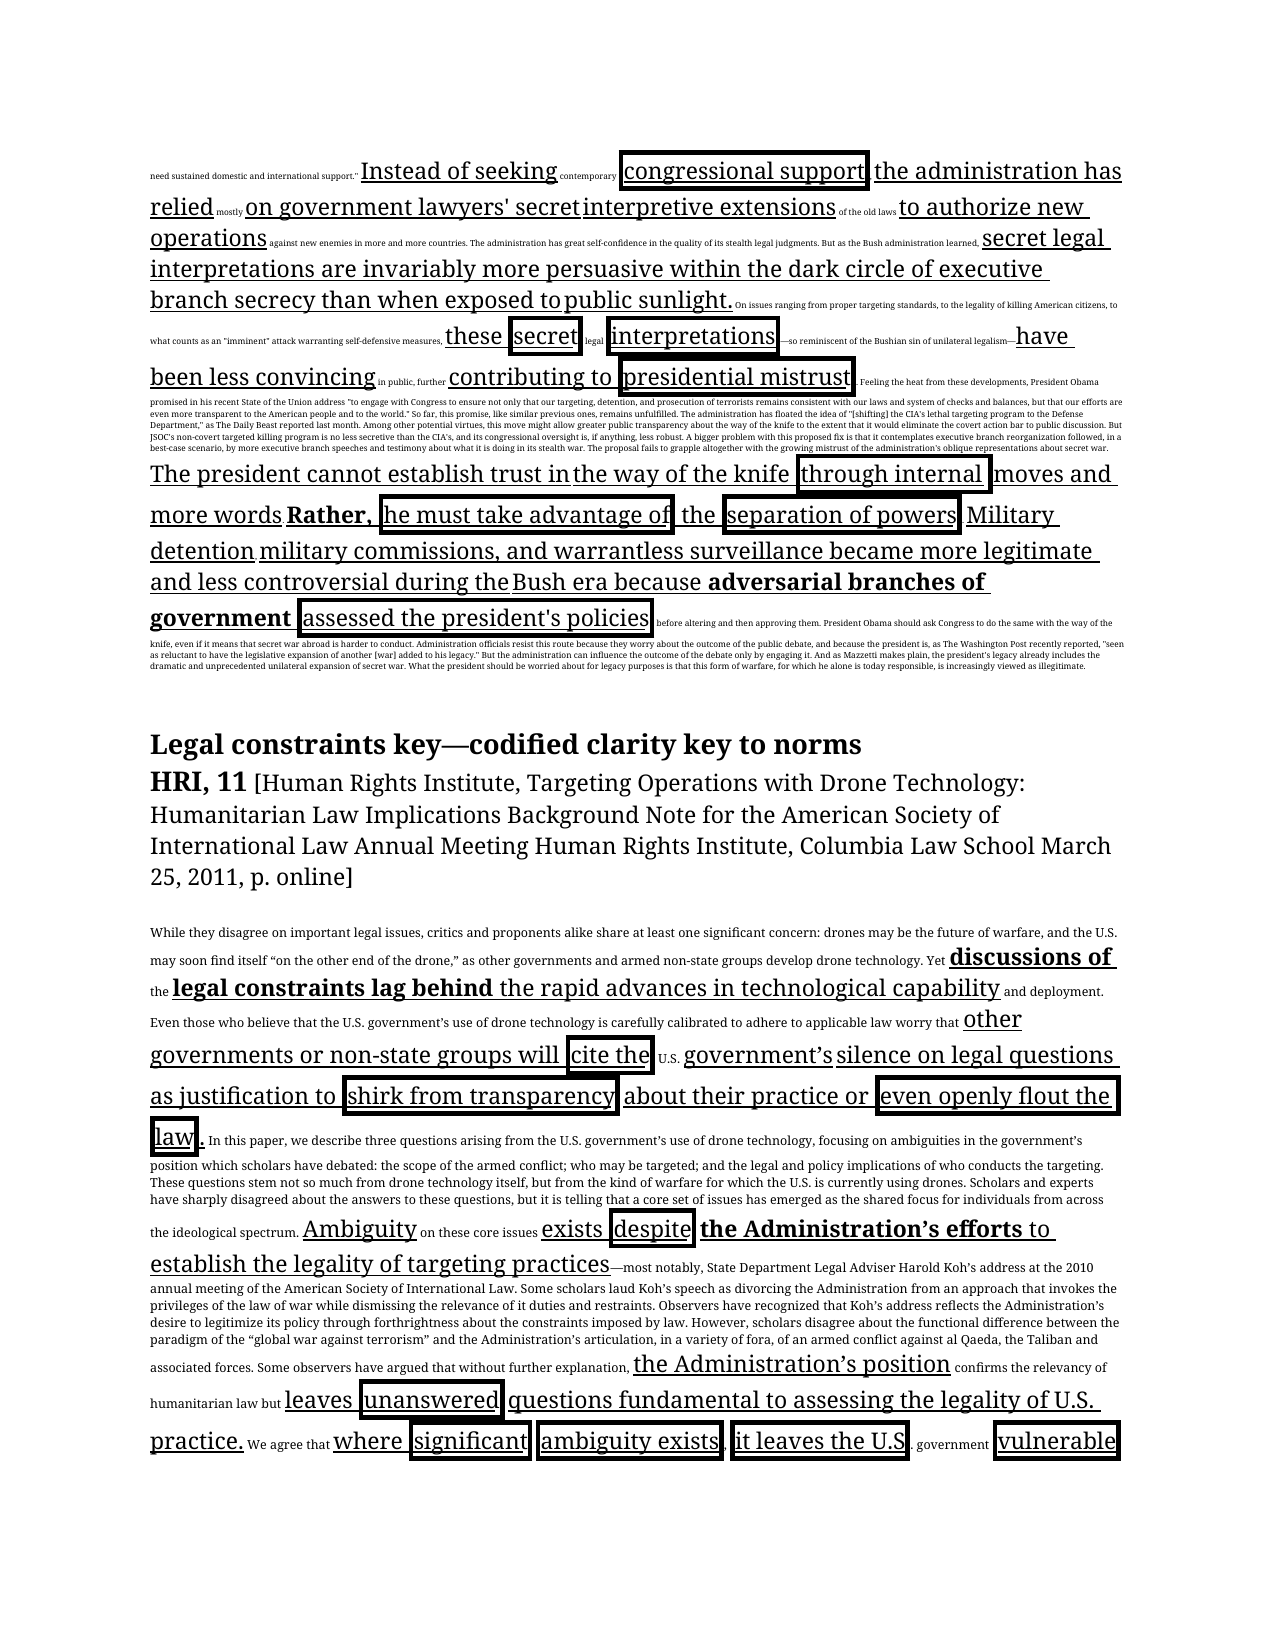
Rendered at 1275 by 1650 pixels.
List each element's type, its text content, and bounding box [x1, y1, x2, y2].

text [150, 924, 1125, 1461]
text HRI, 11 [Human Rights Institute, Targeting Operations with Drone Technology: Humanitarian Law Implications Background Note for the American Society of International Law Annual Meeting Human Rights Institute, Columbia Law School March 25, 2011, p. online] [150, 762, 1125, 893]
subtitle Legal constraints key—codified clarity key to norms [150, 725, 1125, 762]
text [150, 150, 1125, 672]
